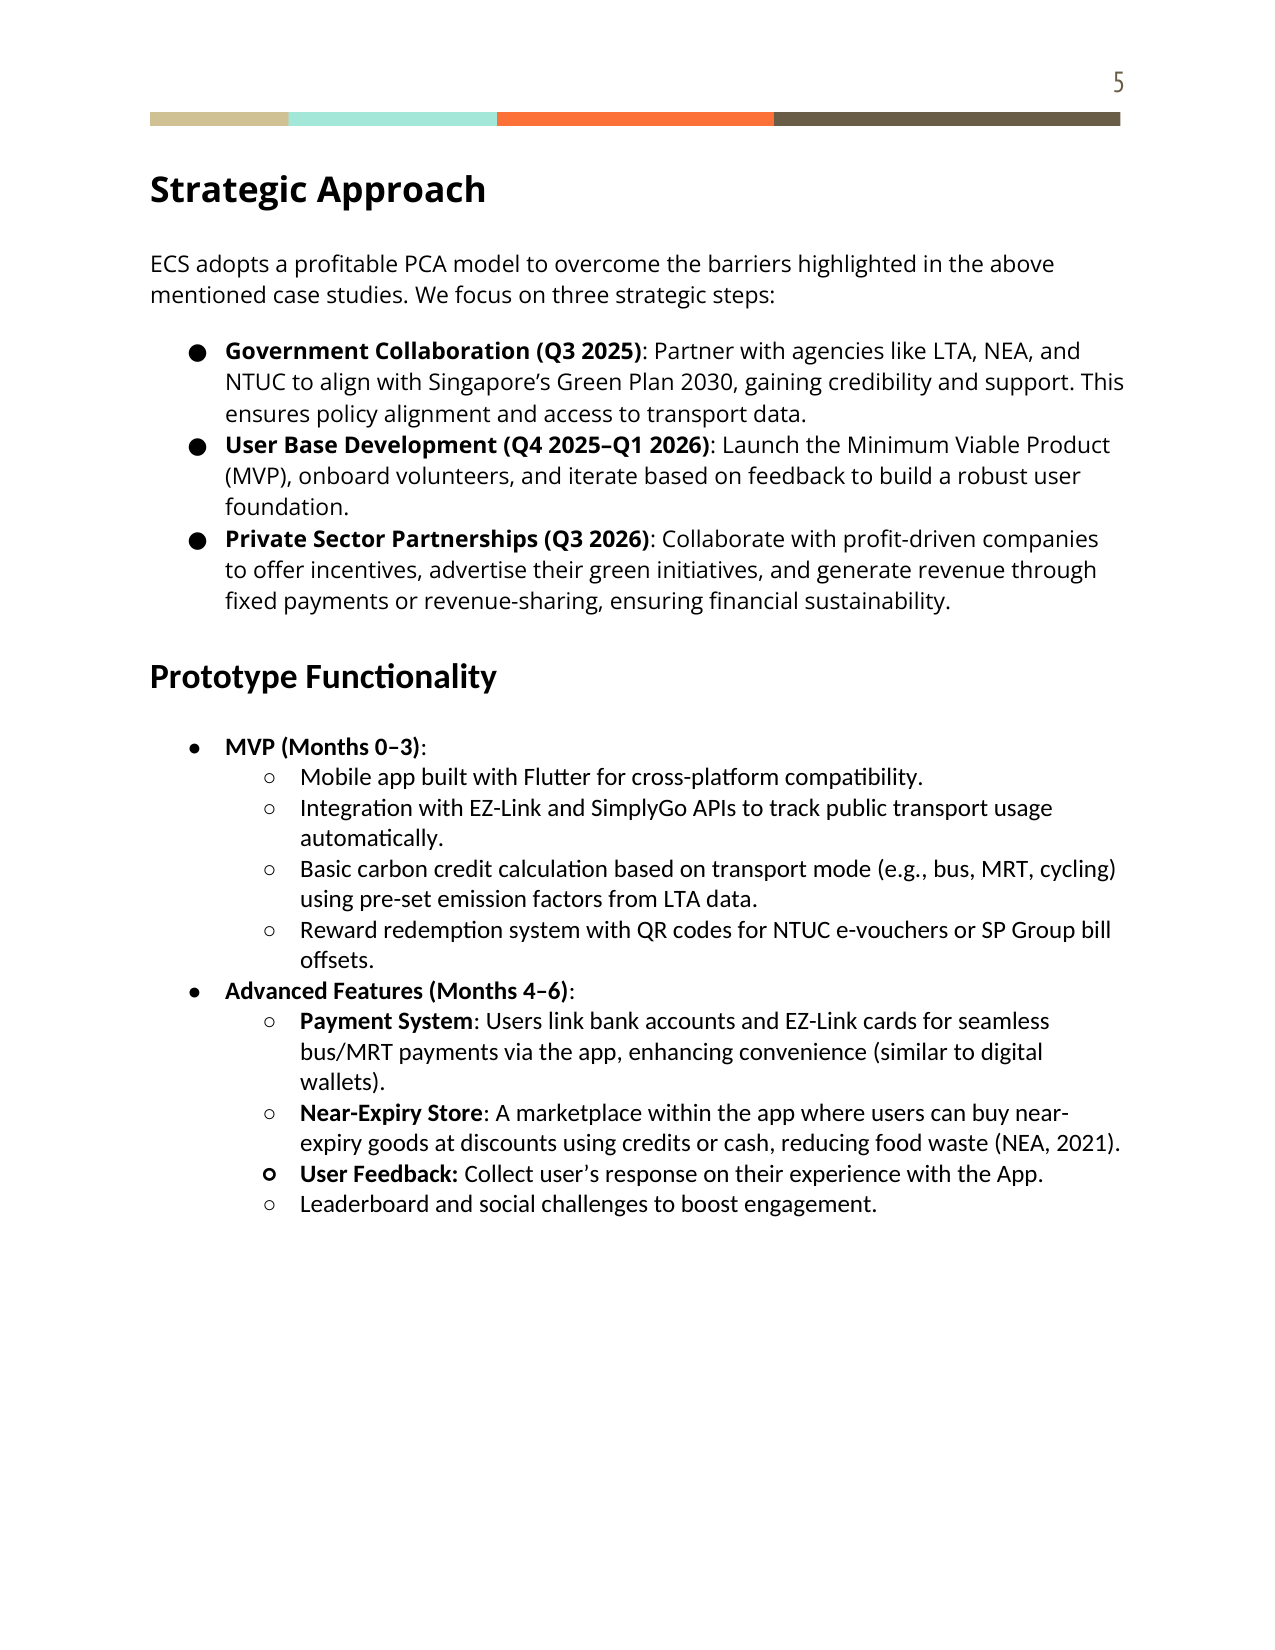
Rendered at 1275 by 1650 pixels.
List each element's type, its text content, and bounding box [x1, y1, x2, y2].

list Leaderboard and social challenges to boost engagement. [262, 1188, 1125, 1219]
subtitle Strategic Approach [150, 165, 1125, 213]
list Reward redemption system with QR codes for NTUC e-vouchers or SP Group bill offsets. [262, 914, 1125, 975]
list Near-Expiry Store: A marketplace within the app where users can buy near-expiry goods at discounts using credits or cash, reducing food waste (NEA, 2021). [262, 1097, 1125, 1158]
picture [150, 112, 1121, 126]
list User Feedback: Collect user’s response on their experience with the App. [262, 1158, 1125, 1188]
text ECS adopts a profitable PCA model to overcome the barriers highlighted in the above mentioned case studies. We focus on three strategic steps: [150, 248, 1125, 310]
subtitle Prototype Functionality [150, 654, 1125, 697]
list Basic carbon credit calculation based on transport mode (e.g., bus, MRT, cycling) using pre-set emission factors from LTA data. [262, 853, 1125, 914]
list MVP (Months 0–3): [187, 731, 1125, 761]
list User Base Development (Q4 2025–Q1 2026): Launch the Minimum Viable Product (MVP), onboard volunteers, and iterate based on feedback to build a robust user foundation. [187, 429, 1125, 523]
list Private Sector Partnerships (Q3 2026): Collaborate with profit-driven companies to offer incentives, advertise their green initiatives, and generate revenue through fixed payments or revenue-sharing, ensuring financial sustainability. [187, 523, 1125, 616]
list Government Collaboration (Q3 2025): Partner with agencies like LTA, NEA, and NTUC to align with Singapore’s Green Plan 2030, gaining credibility and support. This ensures policy alignment and access to transport data. [187, 335, 1125, 429]
list Advanced Features (Months 4–6): [187, 975, 1125, 1005]
list Payment System: Users link bank accounts and EZ-Link cards for seamless bus/MRT payments via the app, enhancing convenience (similar to digital wallets). [262, 1005, 1125, 1097]
list Mobile app built with Flutter for cross-platform compatibility. [262, 761, 1125, 792]
list Integration with EZ-Link and SimplyGo APIs to track public transport usage automatically. [262, 792, 1125, 853]
